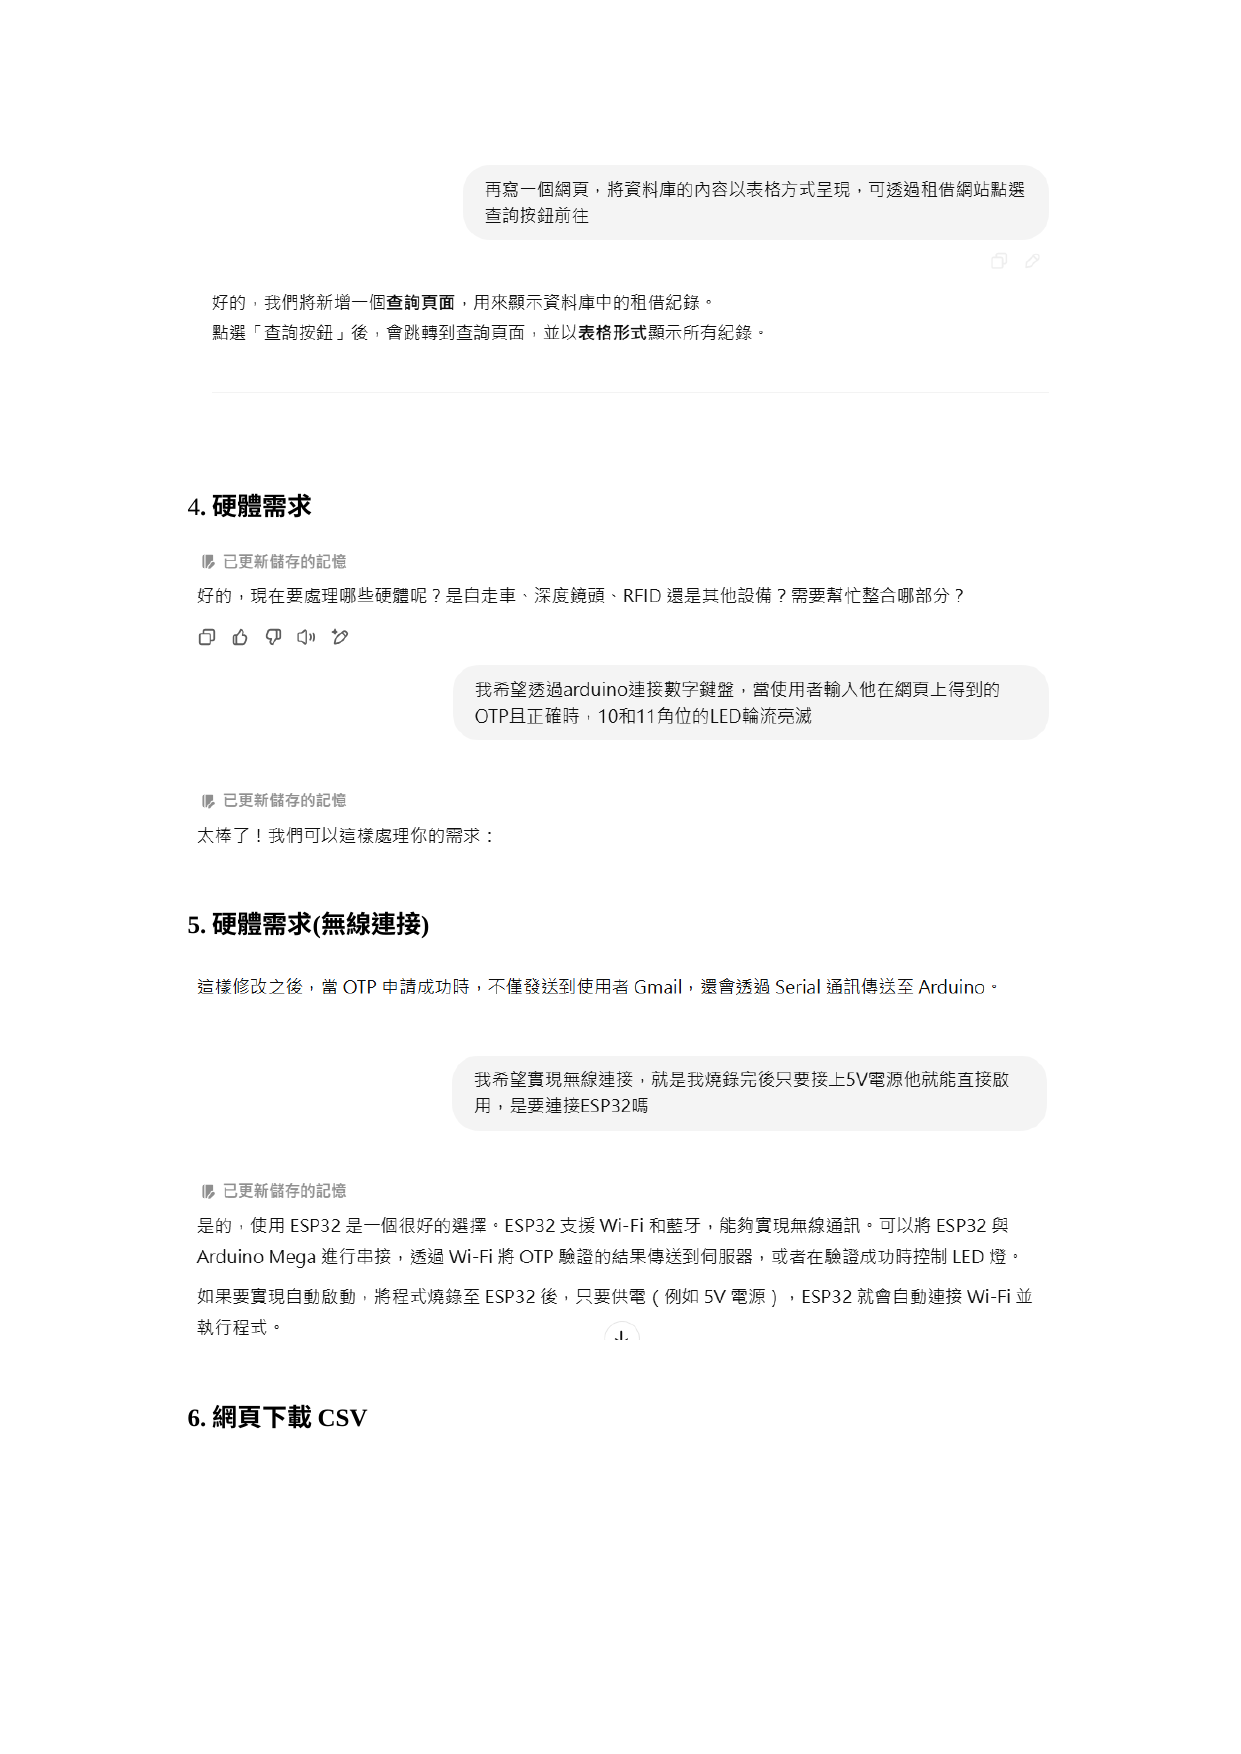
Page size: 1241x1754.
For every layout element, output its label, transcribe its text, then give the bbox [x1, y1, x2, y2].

text 6. 網頁下載CSV [187, 1396, 1053, 1434]
picture [187, 545, 1053, 870]
text 4. 硬體需求 [187, 485, 1053, 523]
picture [187, 164, 1053, 436]
text 5. 硬體需求(無線連接) [187, 903, 1053, 941]
picture [187, 963, 1053, 1340]
